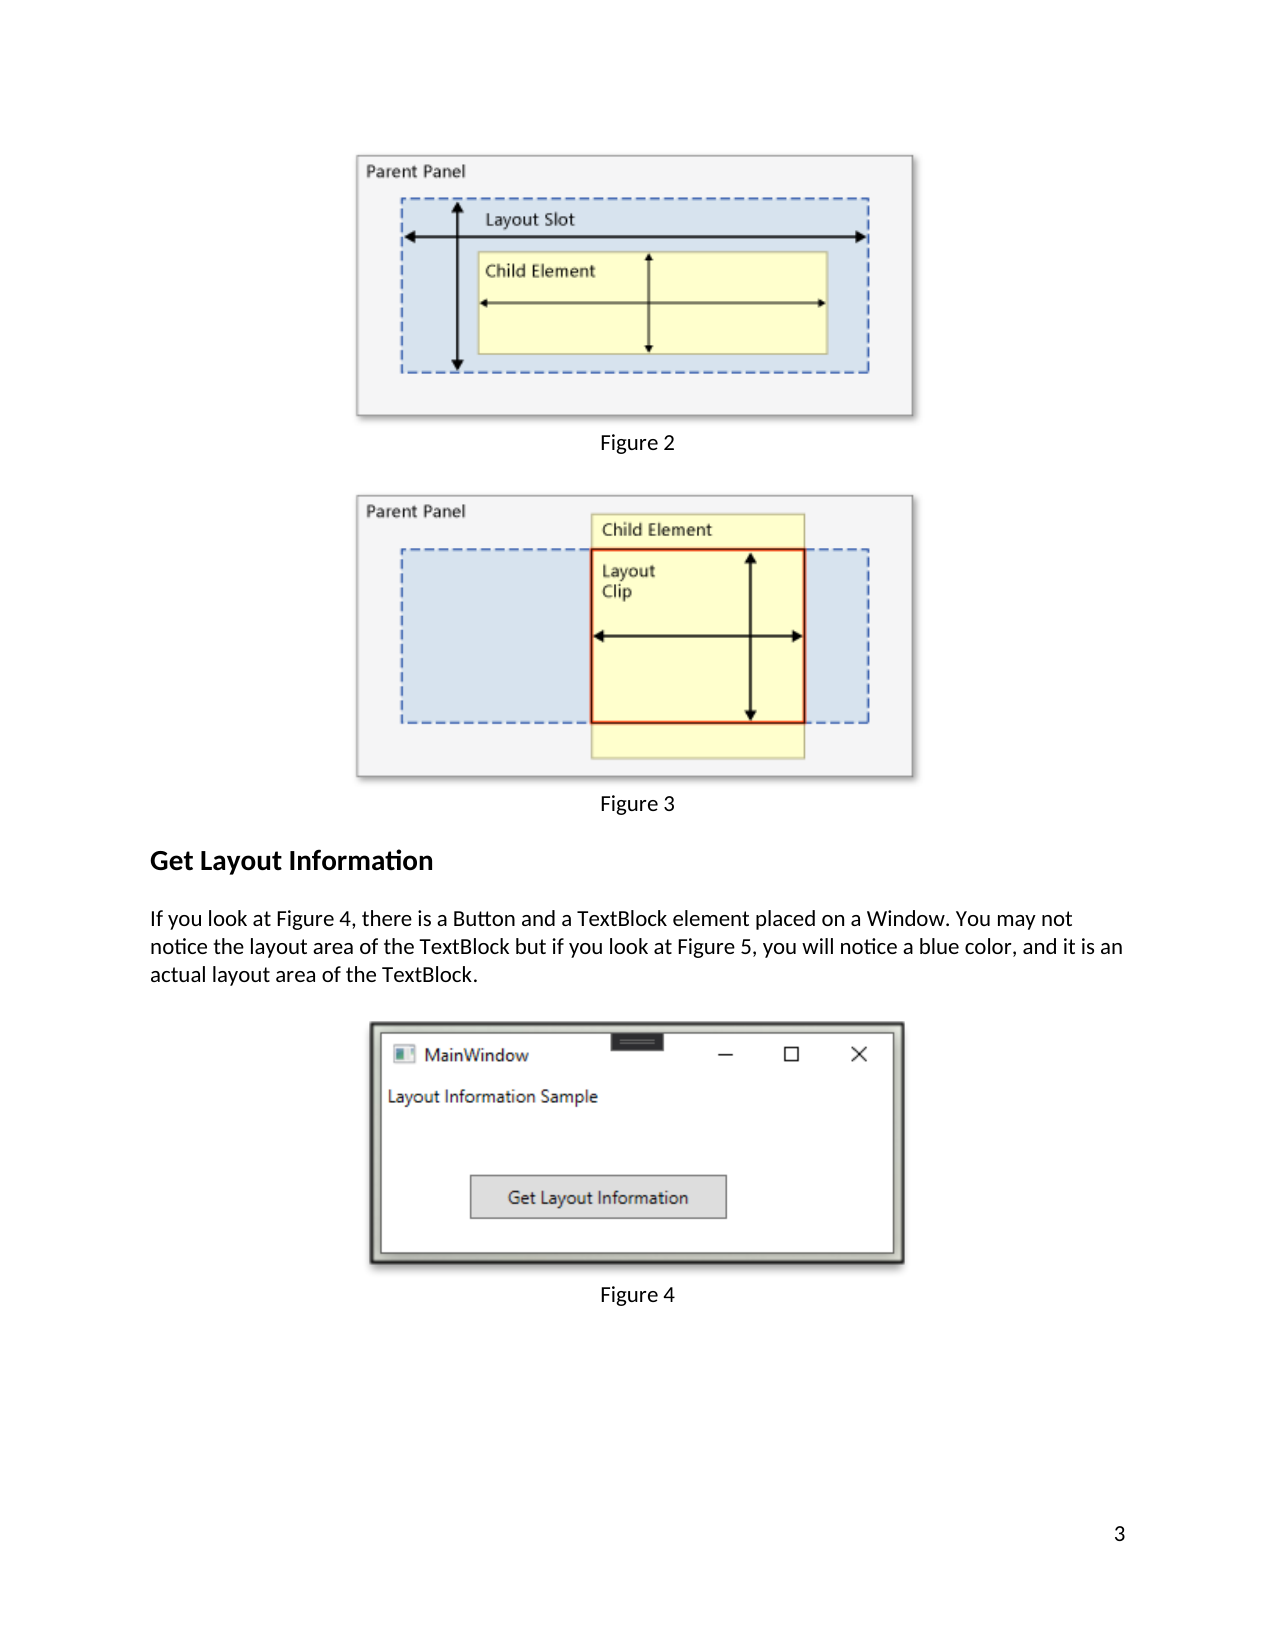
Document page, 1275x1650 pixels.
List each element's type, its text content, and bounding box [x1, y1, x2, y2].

picture [350, 150, 926, 429]
text Figure 2 [150, 428, 1125, 456]
picture [373, 1025, 902, 1262]
text If you look at Figure 4, there is a Button and a TextBlock element placed on a Window. You may not notice the layout area of the TextBlock but if you look at Figure 5, you will notice a blue color, and it is an actual layout area of the TextBlock. [150, 904, 1125, 988]
picture [350, 489, 926, 790]
text Get Layout Information [150, 842, 1125, 878]
text Figure 3 [150, 789, 1125, 817]
text Figure 4 [150, 1280, 1125, 1308]
